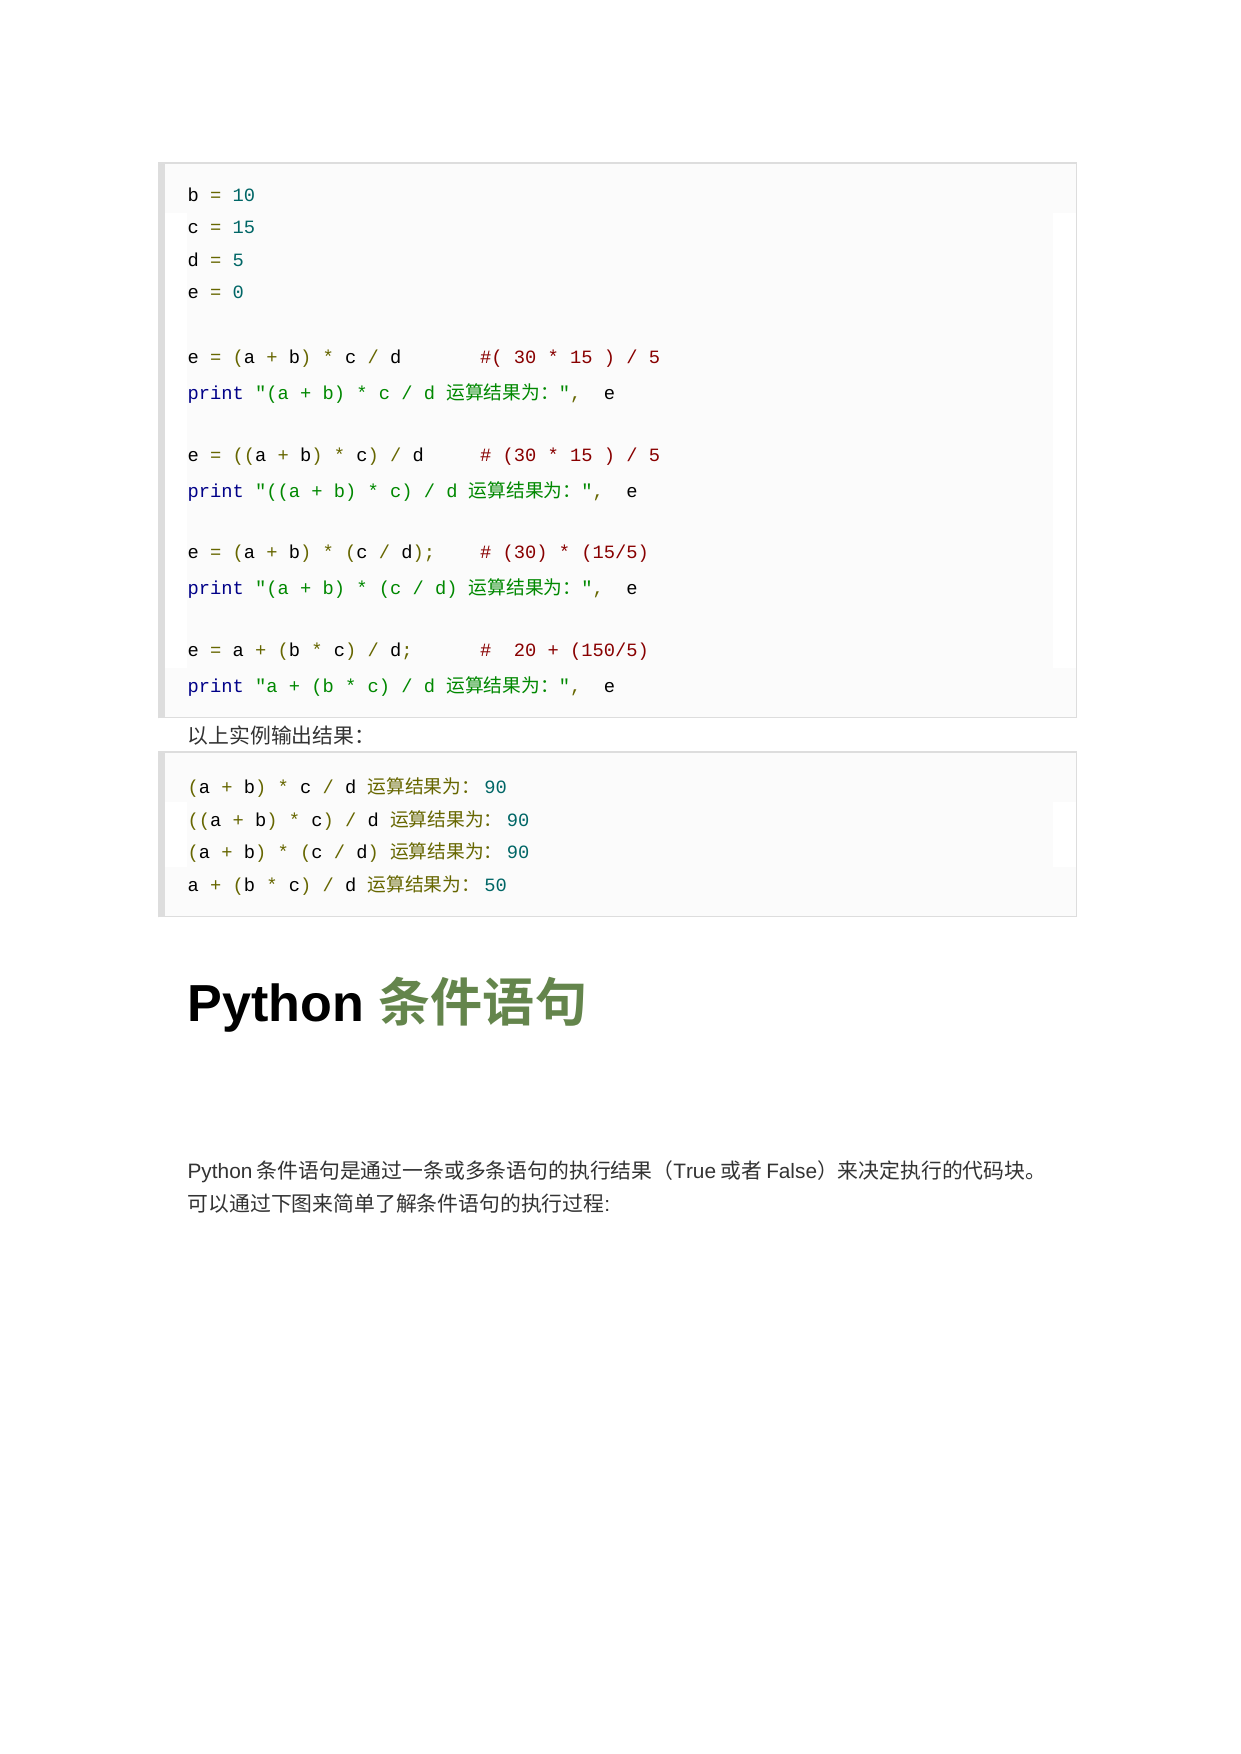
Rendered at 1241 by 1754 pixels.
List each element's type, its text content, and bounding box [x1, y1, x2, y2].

text print "(a + b) * (c / d) 运算结果为：", e [187, 570, 1053, 603]
text e = ((a + b) * c) / d # (30 * 15 ) / 5 [187, 440, 1053, 473]
text e = a + (b * c) / d; # 20 + (150/5) [187, 635, 1053, 649]
text (a + b) * c / d 运算结果为： 90 [165, 753, 1076, 802]
subtitle Python 条件语句 [187, 950, 1053, 1047]
text print "((a + b) * c) / d 运算结果为：", e [187, 473, 1053, 505]
text 以上实例输出结果： [187, 718, 1053, 751]
text c = 15 [187, 213, 1053, 245]
text Python条件语句是通过一条或多条语句的执行结果（True或者False）来决定执行的代码块。 [187, 1154, 1053, 1186]
text 可以通过下图来简单了解条件语句的执行过程: [187, 1186, 1053, 1219]
text d = 5 [187, 245, 1053, 278]
text a + (b * c) / d 运算结果为： 50 [165, 848, 1076, 916]
text print "(a + b) * c / d 运算结果为：", e [187, 375, 1053, 408]
text b = 10 [165, 164, 1076, 213]
text (a + b) * (c / d) 运算结果为： 90 [187, 834, 1053, 848]
text e = 0 [187, 278, 1053, 310]
text e = (a + b) * (c / d); # (30) * (15/5) [187, 538, 1053, 570]
text e = (a + b) * c / d #( 30 * 15 ) / 5 [187, 343, 1053, 375]
text print "a + (b * c) / d 运算结果为：", e [165, 649, 1076, 717]
text ((a + b) * c) / d 运算结果为： 90 [187, 802, 1053, 834]
